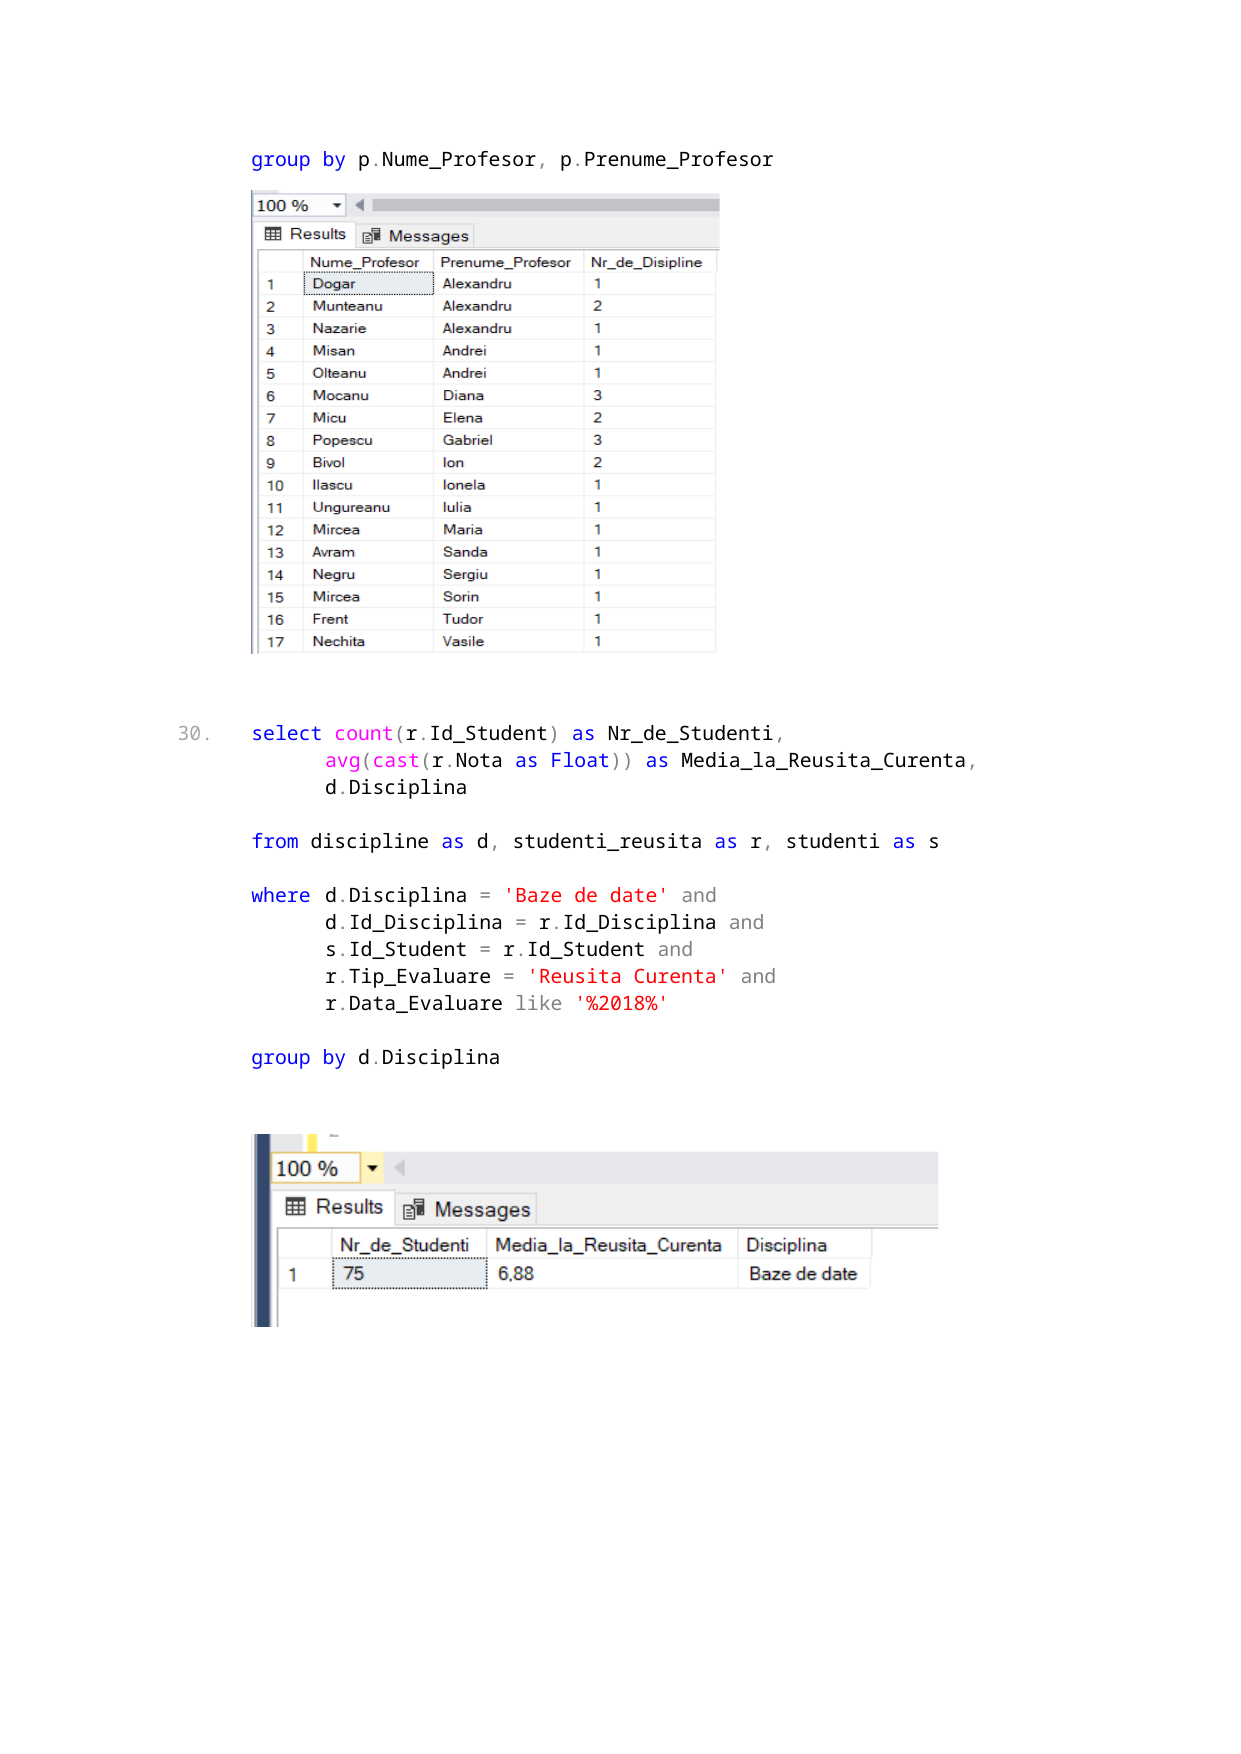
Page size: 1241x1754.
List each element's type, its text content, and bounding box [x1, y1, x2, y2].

picture [251, 190, 720, 654]
text d.Disciplina [177, 773, 1152, 800]
picture [251, 1134, 939, 1327]
text s.Id_Student = r.Id_Student and [177, 935, 1152, 962]
text r.Tip_Evaluare = 'Reusita Curenta' and [177, 962, 1152, 989]
text 30. select count(r.Id_Student) as Nr_de_Studenti, [177, 719, 1152, 746]
text from discipline as d, studenti_reusita as r, studenti as s [177, 827, 1152, 854]
text group by d.Disciplina [177, 1043, 1152, 1070]
text avg(cast(r.Nota as Float)) as Media_la_Reusita_Curenta, [177, 746, 1152, 773]
text group by p.Nume_Profesor, p.Prenume_Profesor [177, 145, 1152, 172]
text r.Data_Evaluare like '%2018%' [177, 989, 1152, 1016]
text d.Id_Disciplina = r.Id_Disciplina and [177, 908, 1152, 935]
text where d.Disciplina = 'Baze de date' and [177, 881, 1152, 908]
